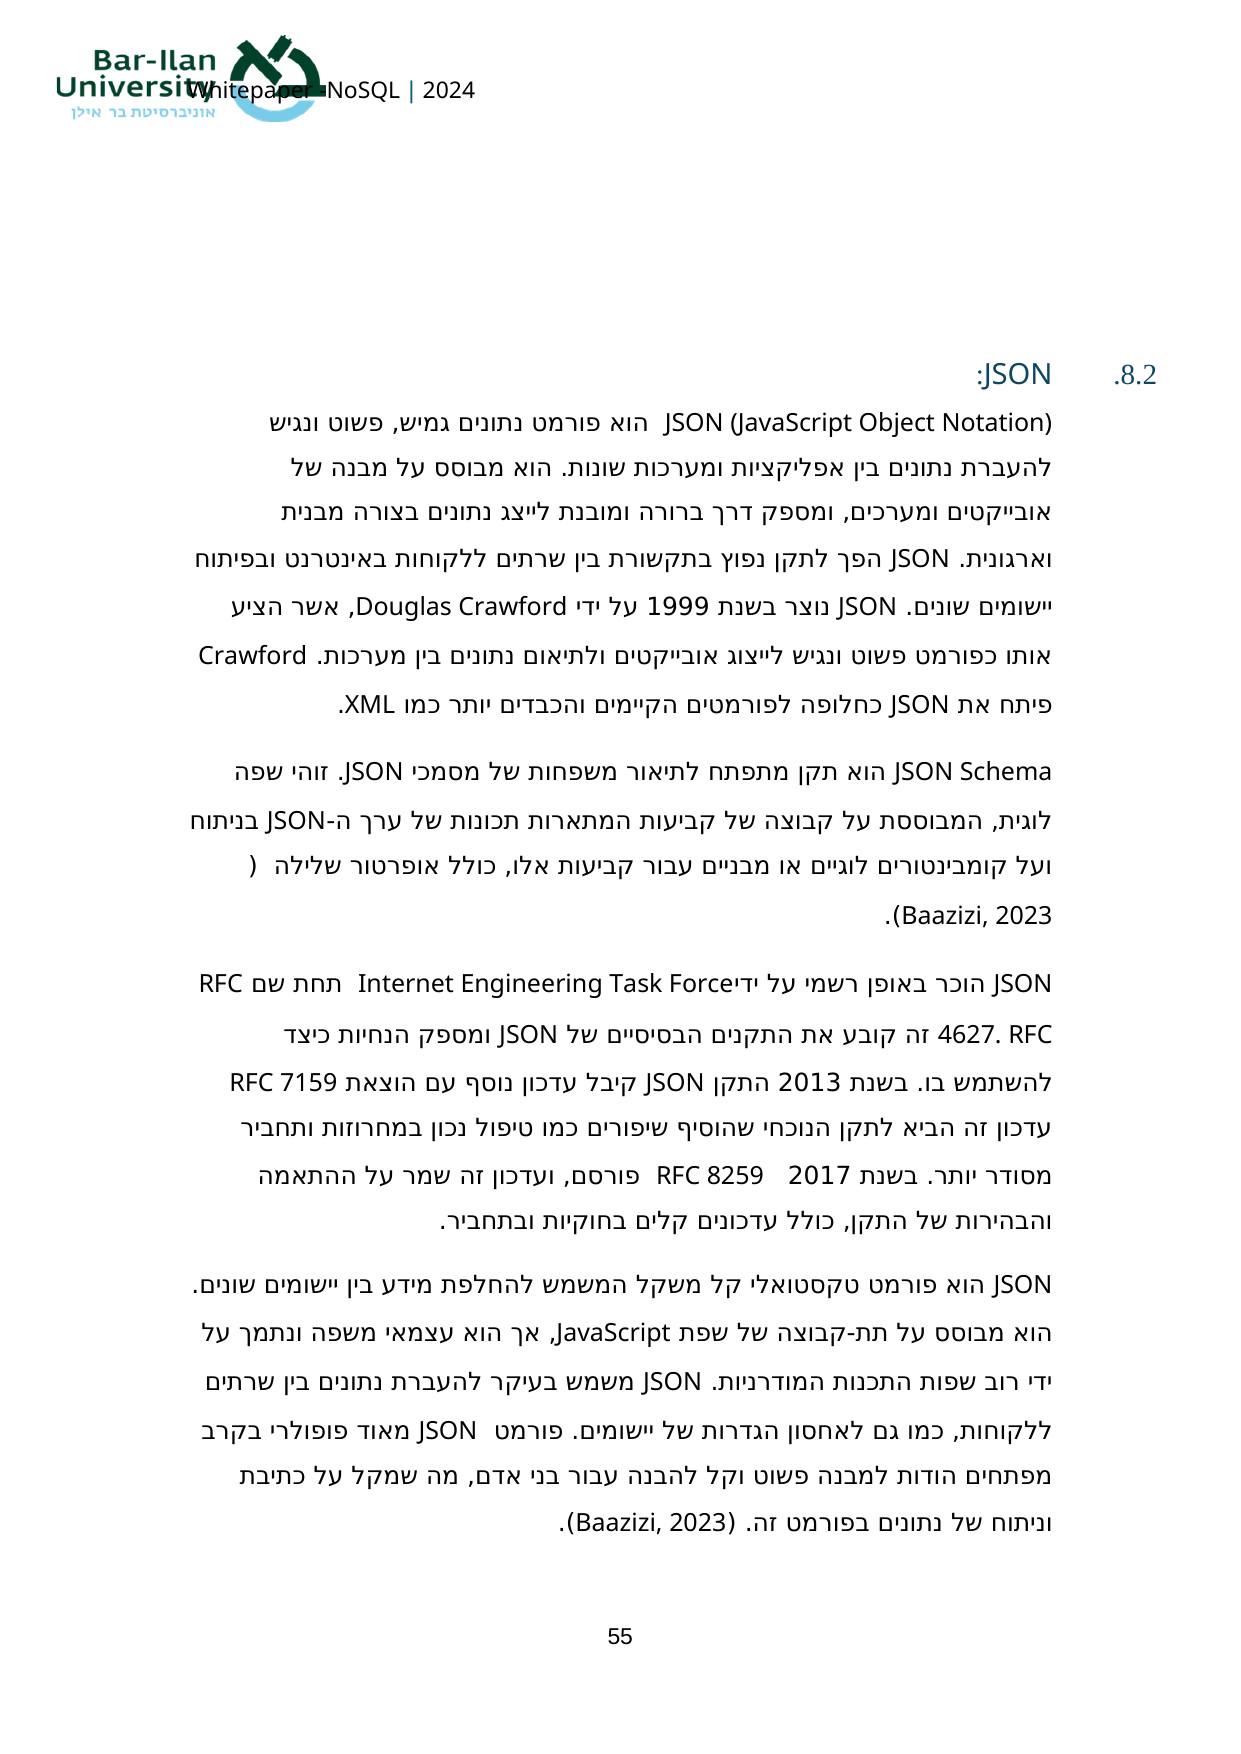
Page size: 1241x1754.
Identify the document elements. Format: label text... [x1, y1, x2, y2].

picture [56, 35, 326, 122]
text JSON (JavaScript Object Notation) הוא פורמט נתונים גמיש, פשוט ונגיש להעברת נתונים בין אפליקציות ומערכות שונות. הוא מבוסס על מבנה של אובייקטים ומערכים, ומספק דרך ברורה ומובנת לייצג נתונים בצורה מבנית וארגונית. JSON הפך לתקן נפוץ בתקשורת בין שרתים ללקוחות באינטרנט ובפיתוח יישומים שונים. JSON נוצר בשנת 1999 על ידי Douglas Crawford, אשר הציע אותו כפורמט פשוט ונגיש לייצוג אובייקטים ולתיאום נתונים בין מערכות. Crawford פיתח את JSON כחלופה לפורמטים הקיימים והכבדים יותר כמו XML. [187, 404, 1053, 720]
subtitle JSON: [187, 353, 1113, 393]
text JSON Schema הוא תקן מתפתח לתיאור משפחות של מסמכי JSON. זוהי שפה לוגית, המבוססת על קבוצה של קביעות המתארות תכונות של ערך ה-JSON בניתוח ועל קומבינטורים לוגיים או מבניים עבור קביעות אלו, כולל אופרטור שלילה (Baazizi, 2023). [187, 754, 1053, 932]
text JSON הוא פורמט טקסטואלי קל משקל המשמש להחלפת מידע בין יישומים שונים. הוא מבוסס על תת-קבוצה של שפת JavaScript, אך הוא עצמאי משפה ונתמך על ידי רוב שפות התכנות המודרניות. JSON משמש בעיקר להעברת נתונים בין שרתים ללקוחות, כמו גם לאחסון הגדרות של יישומים. פורמט JSON מאוד פופולרי בקרב מפתחים הודות למבנה פשוט וקל להבנה עבור בני אדם, מה שמקל על כתיבת וניתוח של נתונים בפורמט זה. (Baazizi, 2023). [187, 1266, 1053, 1539]
text JSON הוכר באופן רשמי על ידיInternet Engineering Task Force תחת שם RFC 4627. RFC זה קובע את התקנים הבסיסיים של JSON ומספק הנחיות כיצד להשתמש בו. בשנת 2013 התקן JSON קיבל עדכון נוסף עם הוצאת RFC 7159 עדכון זה הביא לתקן הנוכחי שהוסיף שיפורים כמו טיפול נכון במחרוזות ותחביר מסודר יותר. בשנת 2017 RFC 8259 פורסם, ועדכון זה שמר על ההתאמה והבהירות של התקן, כולל עדכונים קלים בחוקיות ובתחביר. [187, 965, 1053, 1235]
